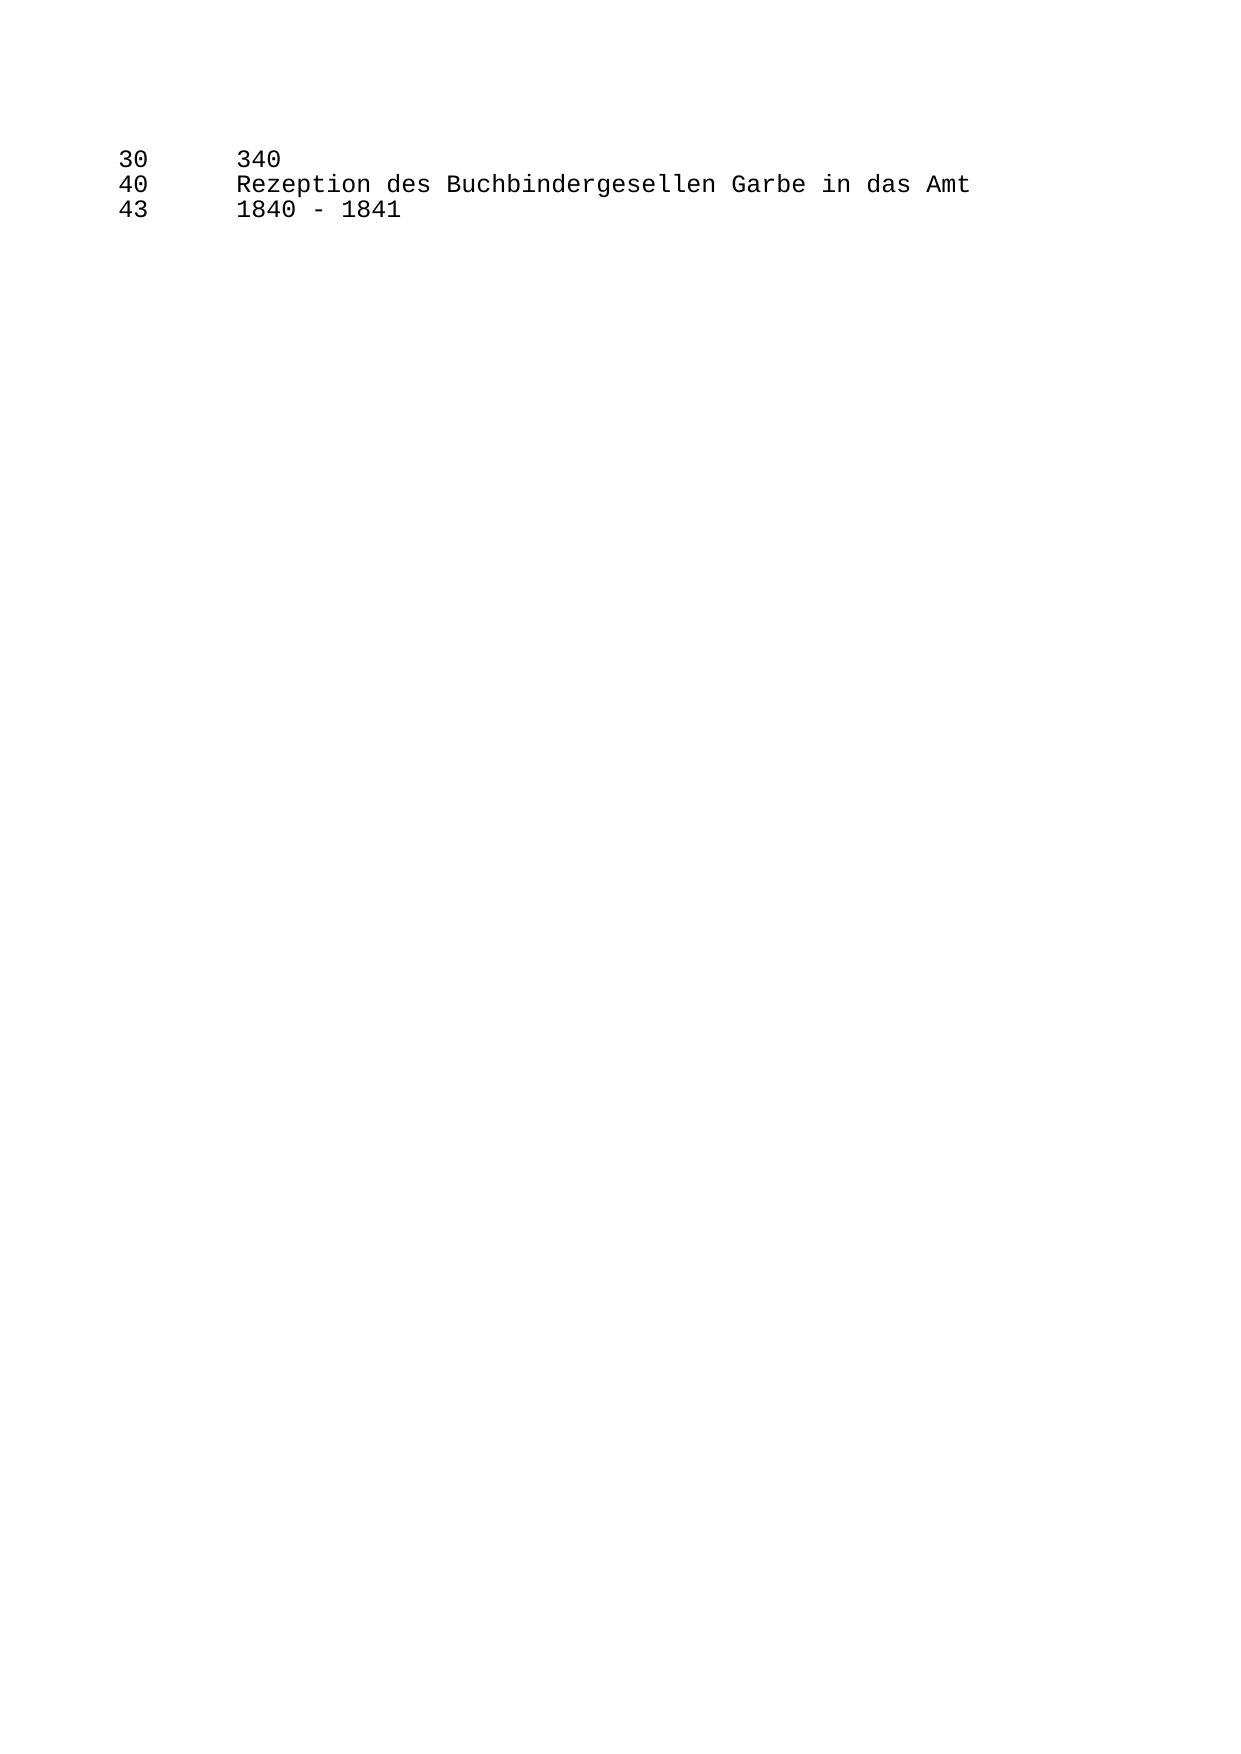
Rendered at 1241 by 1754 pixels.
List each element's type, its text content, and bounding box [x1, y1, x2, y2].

text 43 1840 - 1841 [118, 198, 1122, 223]
text 30 340 [118, 148, 1122, 173]
text 40 Rezeption des p[5{Buchbindergeselle}n 1{Garbe} 6{<Rostock>}]pin das Amt [118, 173, 1122, 198]
